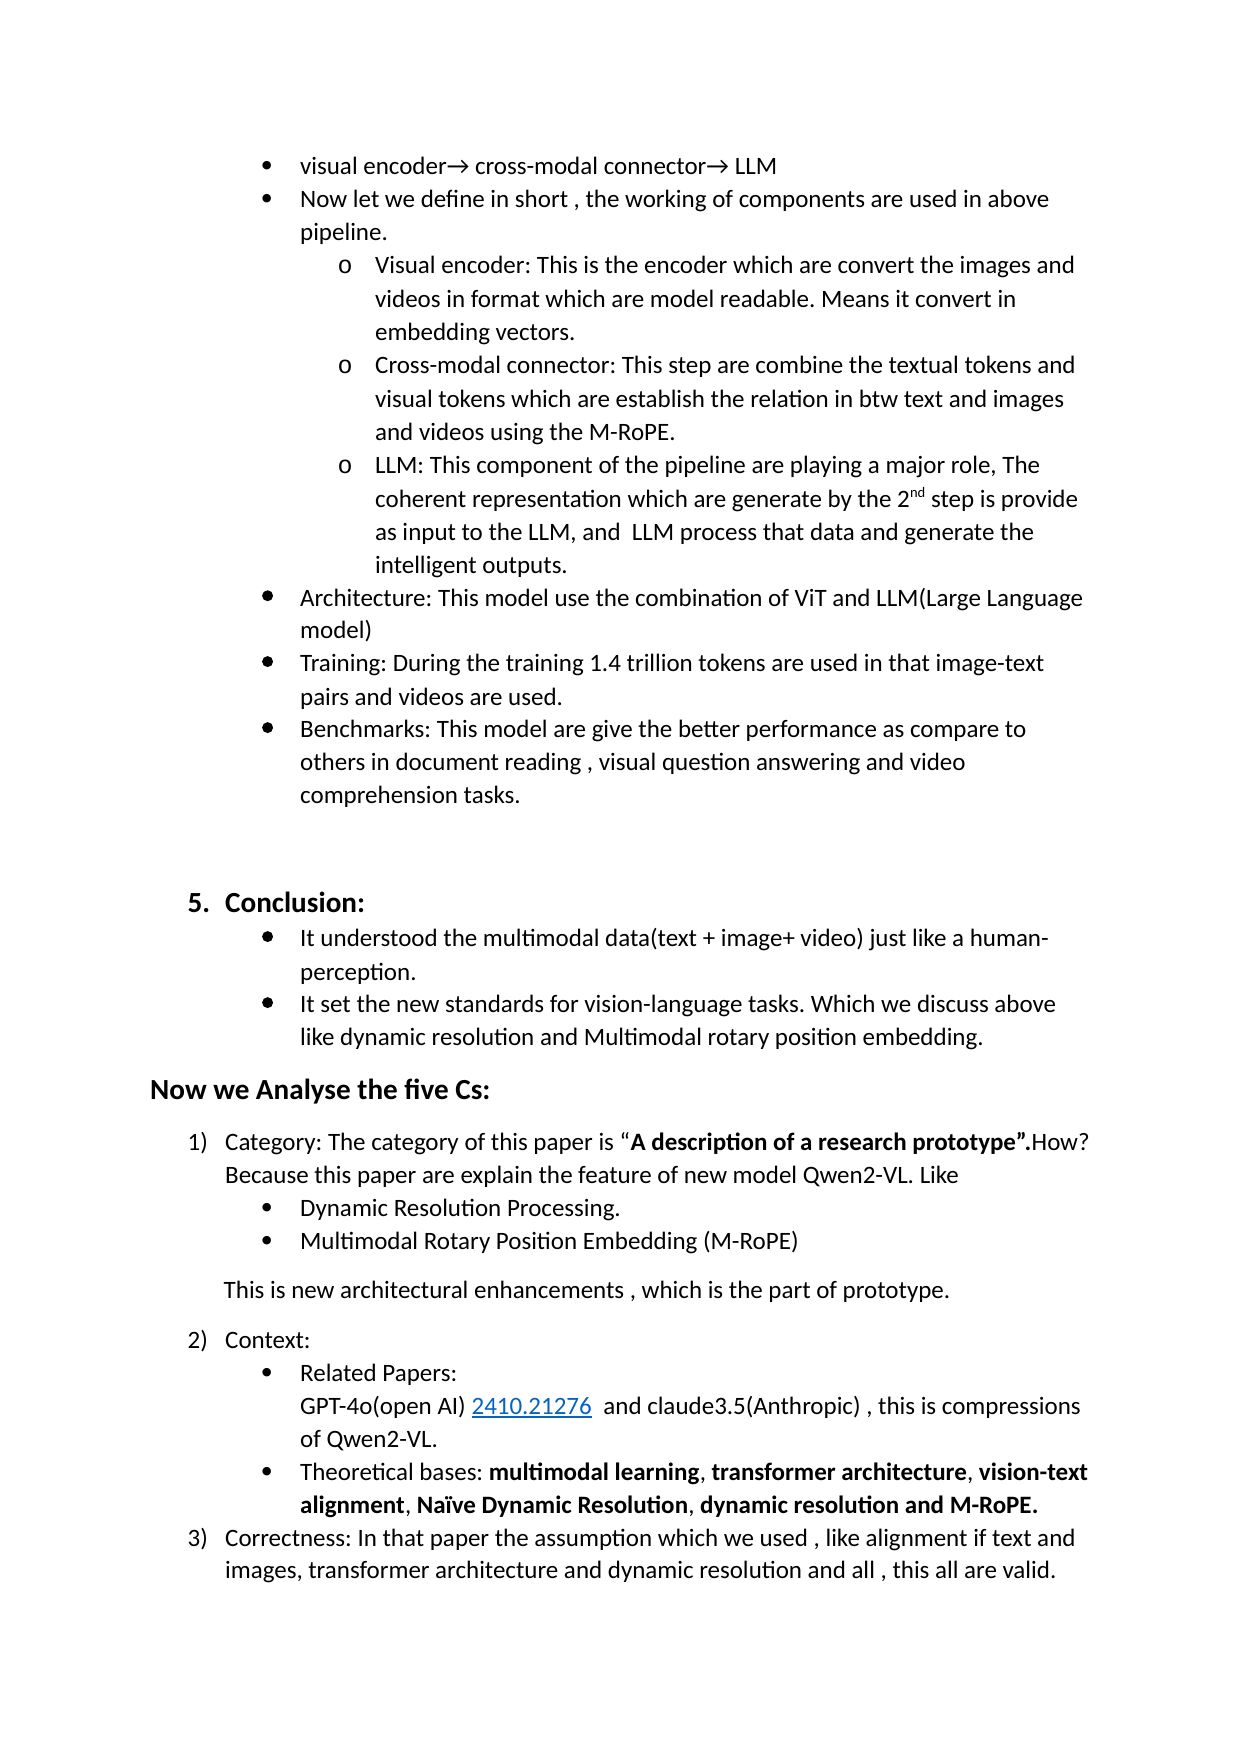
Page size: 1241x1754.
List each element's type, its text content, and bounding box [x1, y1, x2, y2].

list GPT-4o(open AI) 2410.21276 and claude3.5(Anthropic) , this is compressions of Qwen2-VL. [300, 1390, 1090, 1453]
list Conclusion: [187, 884, 1090, 920]
list Related Papers: [262, 1357, 1090, 1388]
list Cross-modal connector: This step are combine the textual tokens and visual tokens which are establish the relation in btw text and images and videos using the M-RoPE. [337, 349, 1090, 446]
list Visual encoder: This is the encoder which are convert the images and videos in format which are model readable. Means it convert in embedding vectors. [337, 249, 1090, 346]
list Training: During the training 1.4 trillion tokens are used in that image-text pairs and videos are used. [262, 648, 1090, 711]
list visual encoder→ cross-modal connector→ LLM [262, 150, 1090, 181]
list Architecture: This model use the combination of ViT and LLM(Large Language model) [262, 582, 1090, 645]
list It understood the multimodal data(text + image+ video) just like a human-perception. [262, 923, 1090, 986]
list It set the new standards for vision-language tasks. Which we discuss above like dynamic resolution and Multimodal rotary position embedding. [262, 988, 1090, 1052]
list Now let we define in short , the working of components are used in above pipeline. [262, 183, 1090, 246]
list Category: The category of this paper is “A description of a research prototype”.How? [187, 1126, 1090, 1157]
list Multimodal Rotary Position Embedding (M-RoPE) [262, 1225, 1090, 1256]
list Because this paper are explain the feature of new model Qwen2-VL. Like [225, 1159, 1090, 1190]
list Dynamic Resolution Processing. [262, 1192, 1090, 1223]
text This is new architectural enhancements , which is the part of prototype. [150, 1274, 1090, 1305]
list Context: [187, 1324, 1090, 1355]
list Theoretical bases: multimodal learning, transformer architecture, vision-text alignment, Naïve Dynamic Resolution, dynamic resolution and M-RoPE. [262, 1456, 1090, 1519]
list Correctness: In that paper the assumption which we used , like alignment if text and images, transformer architecture and dynamic resolution and all , this all are valid. [187, 1522, 1090, 1585]
list Benchmarks: This model are give the better performance as compare to others in document reading , visual question answering and video comprehension tasks. [262, 713, 1090, 810]
text Now we Analyse the five Cs: [150, 1071, 1090, 1107]
list LLM: This component of the pipeline are playing a major role, The coherent representation which are generate by the 2nd step is provide as input to the LLM, and LLM process that data and generate the intelligent outputs. [337, 449, 1090, 579]
